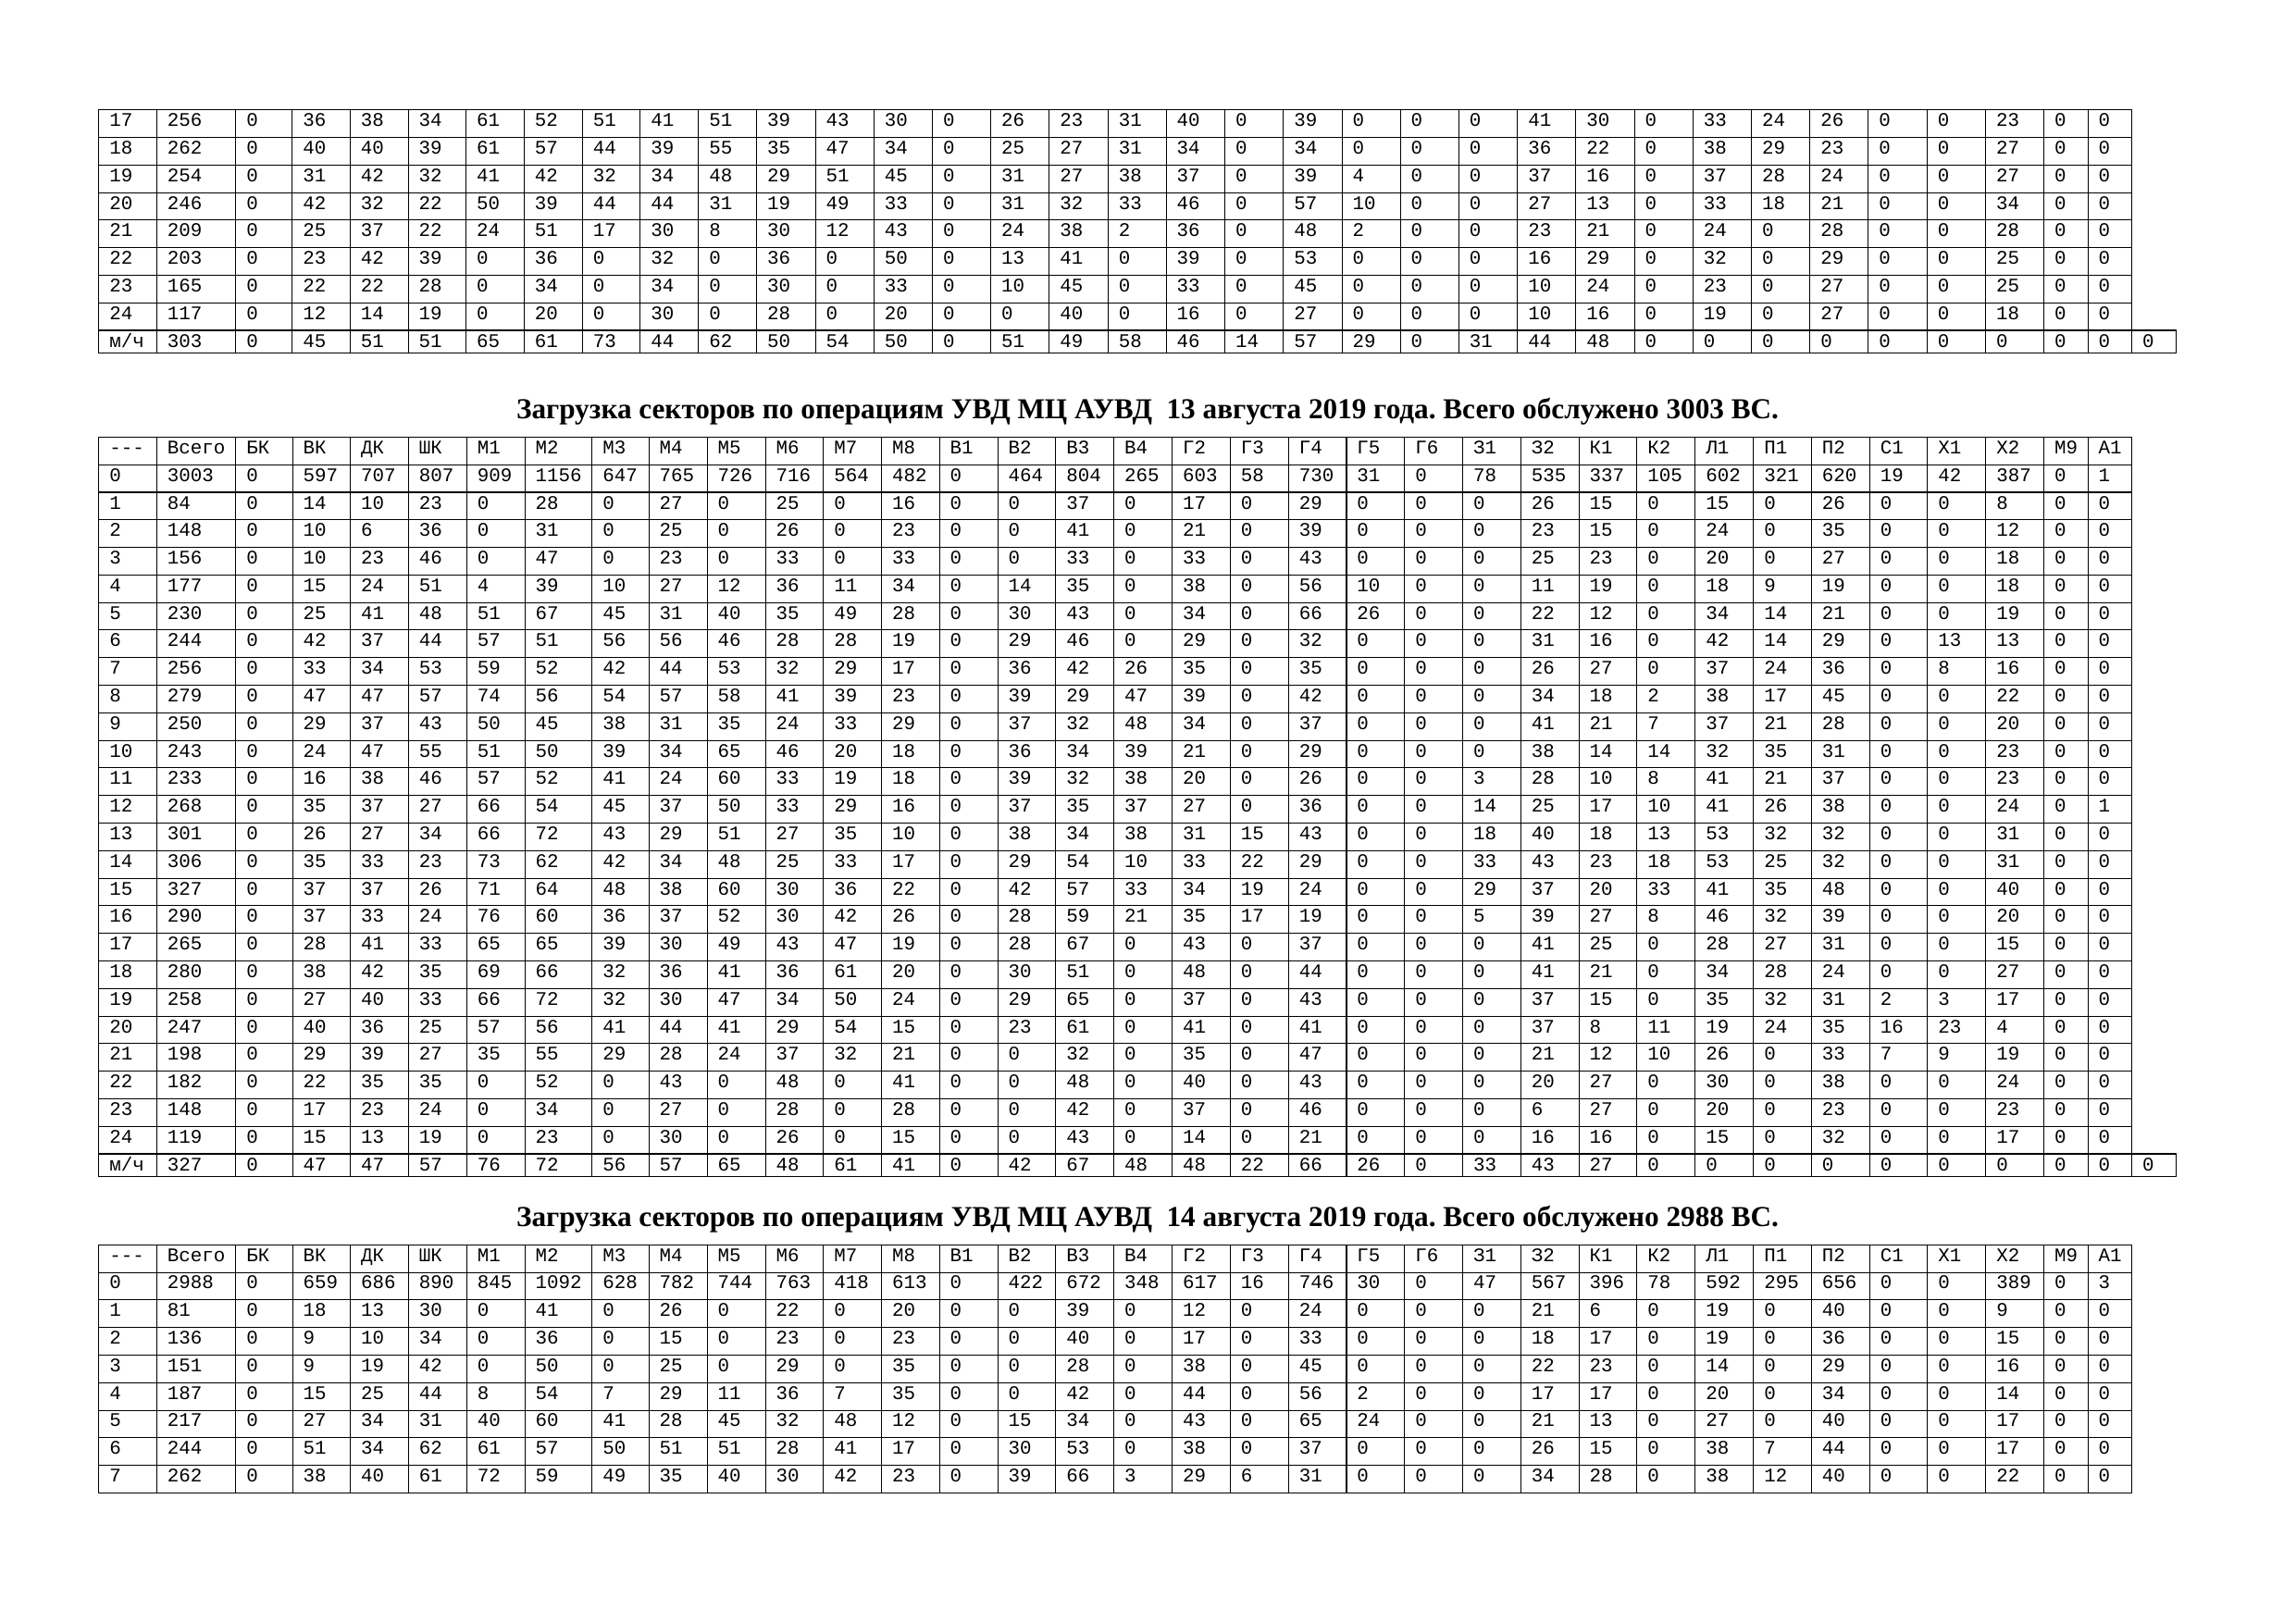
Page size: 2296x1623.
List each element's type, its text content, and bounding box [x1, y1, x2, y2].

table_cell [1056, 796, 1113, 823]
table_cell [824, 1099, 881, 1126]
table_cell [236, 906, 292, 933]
table_cell 30 [875, 110, 932, 137]
table_cell 0 [2044, 630, 2088, 657]
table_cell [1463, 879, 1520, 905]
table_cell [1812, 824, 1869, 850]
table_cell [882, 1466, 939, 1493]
table_cell 24 [293, 741, 350, 767]
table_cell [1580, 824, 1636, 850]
table_cell 38 [592, 713, 649, 739]
table_cell 23 [1986, 741, 2043, 767]
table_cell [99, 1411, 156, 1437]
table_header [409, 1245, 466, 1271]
table_cell 0 [1928, 220, 1985, 247]
table_cell 15 [1580, 493, 1636, 519]
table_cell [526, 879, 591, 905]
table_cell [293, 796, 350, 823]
table_cell 0 [699, 248, 756, 275]
table_cell 11 [99, 768, 156, 795]
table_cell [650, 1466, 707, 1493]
table_header М7 [824, 438, 881, 465]
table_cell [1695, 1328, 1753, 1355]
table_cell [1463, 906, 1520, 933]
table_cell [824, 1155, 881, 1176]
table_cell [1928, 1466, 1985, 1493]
table_cell 620 [1812, 465, 1869, 491]
table_cell 0 [933, 220, 990, 247]
table_cell 65 [708, 741, 765, 767]
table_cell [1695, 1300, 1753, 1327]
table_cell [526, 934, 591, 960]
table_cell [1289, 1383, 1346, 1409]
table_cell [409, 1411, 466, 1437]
table_cell 0 [1405, 713, 1462, 739]
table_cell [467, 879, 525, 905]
table_cell 50 [526, 741, 591, 767]
table_cell 30 [1576, 110, 1634, 137]
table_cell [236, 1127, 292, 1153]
table_cell 0 [236, 220, 292, 247]
table_cell 0 [1114, 493, 1172, 519]
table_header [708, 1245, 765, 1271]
table_cell 0 [1463, 686, 1520, 712]
table_cell 35 [708, 713, 765, 739]
table_cell 0 [940, 768, 998, 795]
table_cell 13 [1928, 630, 1985, 657]
table_cell 36 [757, 248, 815, 275]
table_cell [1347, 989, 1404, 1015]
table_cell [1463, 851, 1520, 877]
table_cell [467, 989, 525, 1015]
table_cell 0 [2044, 493, 2088, 519]
table_cell 29 [1576, 248, 1634, 275]
table_cell 32 [1289, 630, 1346, 657]
table_cell 39 [640, 138, 698, 165]
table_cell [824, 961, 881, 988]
table_cell 0 [1928, 520, 1985, 547]
table_cell 23 [1049, 110, 1108, 137]
table_cell 13 [1986, 630, 2043, 657]
table_cell 45 [1812, 686, 1869, 712]
table_cell 19 [1694, 304, 1751, 329]
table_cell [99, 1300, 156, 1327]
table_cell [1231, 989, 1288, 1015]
table_cell 0 [933, 304, 990, 329]
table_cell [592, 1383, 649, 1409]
table_cell 279 [157, 686, 235, 712]
table_cell 23 [1986, 110, 2043, 137]
table_header Г6 [1405, 438, 1462, 465]
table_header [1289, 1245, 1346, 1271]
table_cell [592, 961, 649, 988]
table_cell 0 [2044, 768, 2088, 795]
table_cell 31 [1521, 630, 1579, 657]
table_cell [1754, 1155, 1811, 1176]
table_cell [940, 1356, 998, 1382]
table_cell 37 [351, 220, 408, 247]
table_cell 0 [940, 741, 998, 767]
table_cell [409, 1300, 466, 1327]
table_header А1 [2089, 438, 2131, 465]
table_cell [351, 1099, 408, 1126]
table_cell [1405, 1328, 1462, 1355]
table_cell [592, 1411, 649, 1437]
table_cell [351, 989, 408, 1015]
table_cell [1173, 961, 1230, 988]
table_cell 0 [466, 276, 524, 303]
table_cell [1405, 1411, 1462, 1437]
table_cell 38 [1173, 576, 1230, 602]
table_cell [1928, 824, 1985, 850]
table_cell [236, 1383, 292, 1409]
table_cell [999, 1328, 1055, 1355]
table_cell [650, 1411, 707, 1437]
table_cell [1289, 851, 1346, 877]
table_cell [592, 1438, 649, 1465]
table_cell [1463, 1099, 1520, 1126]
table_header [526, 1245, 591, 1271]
table_cell 25 [292, 220, 350, 247]
table_cell 16 [1576, 166, 1634, 192]
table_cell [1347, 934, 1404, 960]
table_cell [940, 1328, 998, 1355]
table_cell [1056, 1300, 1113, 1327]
table_cell 44 [1518, 331, 1575, 353]
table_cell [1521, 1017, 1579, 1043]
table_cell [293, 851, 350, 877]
table_cell 0 [1231, 768, 1288, 795]
table_cell 25 [991, 138, 1049, 165]
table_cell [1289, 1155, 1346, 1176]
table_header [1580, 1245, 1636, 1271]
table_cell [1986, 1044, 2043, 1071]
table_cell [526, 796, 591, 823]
table_cell 39 [824, 686, 881, 712]
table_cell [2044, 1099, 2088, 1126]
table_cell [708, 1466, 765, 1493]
table_cell 36 [1812, 658, 1869, 685]
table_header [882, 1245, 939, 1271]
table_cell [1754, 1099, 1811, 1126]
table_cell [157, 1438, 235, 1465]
table_cell 0 [1754, 520, 1811, 547]
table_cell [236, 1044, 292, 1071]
table_cell 51 [525, 220, 582, 247]
table_cell 43 [1056, 603, 1113, 629]
table_cell 0 [592, 548, 649, 575]
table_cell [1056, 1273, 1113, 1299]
table_cell 32 [351, 193, 408, 219]
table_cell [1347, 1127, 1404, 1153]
table_cell 0 [592, 493, 649, 519]
table_cell 21 [1173, 741, 1230, 767]
table_cell 0 [1928, 110, 1985, 137]
table_cell 17 [882, 658, 939, 685]
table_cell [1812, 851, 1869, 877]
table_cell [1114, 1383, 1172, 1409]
table_cell 23 [1518, 220, 1575, 247]
table_cell 0 [940, 576, 998, 602]
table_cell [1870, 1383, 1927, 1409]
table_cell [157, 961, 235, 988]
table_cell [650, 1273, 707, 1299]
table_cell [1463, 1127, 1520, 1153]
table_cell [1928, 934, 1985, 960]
table_cell 37 [1695, 658, 1753, 685]
table_cell 0 [2089, 193, 2131, 219]
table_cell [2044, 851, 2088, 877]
table_cell 23 [1521, 520, 1579, 547]
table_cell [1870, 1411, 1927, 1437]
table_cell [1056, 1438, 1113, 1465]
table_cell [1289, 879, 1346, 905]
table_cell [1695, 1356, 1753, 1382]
table_header З1 [1463, 438, 1520, 465]
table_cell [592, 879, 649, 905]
table_cell 0 [1405, 768, 1462, 795]
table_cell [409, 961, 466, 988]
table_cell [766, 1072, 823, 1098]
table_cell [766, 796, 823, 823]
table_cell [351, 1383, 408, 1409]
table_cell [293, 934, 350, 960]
table_cell 39 [757, 110, 815, 137]
table_header Г2 [1173, 438, 1230, 465]
table_cell 16 [1576, 304, 1634, 329]
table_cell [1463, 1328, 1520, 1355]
table_cell 482 [882, 465, 939, 491]
table_cell 0 [236, 796, 292, 823]
table_cell 6 [99, 630, 156, 657]
table_header В2 [999, 438, 1055, 465]
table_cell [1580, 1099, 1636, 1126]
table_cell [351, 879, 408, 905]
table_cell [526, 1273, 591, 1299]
table_cell 36 [766, 576, 823, 602]
table_cell 28 [766, 630, 823, 657]
table_header В4 [1114, 438, 1172, 465]
table_cell 0 [2044, 686, 2088, 712]
table_cell 804 [1056, 465, 1113, 491]
table_header --- [99, 438, 156, 465]
table_cell 0 [236, 166, 292, 192]
table_cell 0 [583, 248, 639, 275]
table_cell 0 [466, 304, 524, 329]
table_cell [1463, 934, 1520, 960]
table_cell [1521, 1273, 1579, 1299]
table_cell 31 [1347, 465, 1404, 491]
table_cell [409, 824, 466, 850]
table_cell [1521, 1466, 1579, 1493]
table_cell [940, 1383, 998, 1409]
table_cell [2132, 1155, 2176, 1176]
table_cell 0 [1754, 548, 1811, 575]
table_cell 31 [1459, 331, 1517, 353]
table_cell 37 [1518, 166, 1575, 192]
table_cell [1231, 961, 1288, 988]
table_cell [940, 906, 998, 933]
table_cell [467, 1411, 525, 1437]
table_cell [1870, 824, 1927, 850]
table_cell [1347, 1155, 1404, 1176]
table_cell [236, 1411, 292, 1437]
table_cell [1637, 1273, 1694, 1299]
table_cell 53 [708, 658, 765, 685]
table_cell 40 [351, 138, 408, 165]
table_cell 0 [1637, 576, 1694, 602]
table_cell 27 [1580, 658, 1636, 685]
table_header М1 [467, 438, 525, 465]
table_header Х2 [1986, 438, 2043, 465]
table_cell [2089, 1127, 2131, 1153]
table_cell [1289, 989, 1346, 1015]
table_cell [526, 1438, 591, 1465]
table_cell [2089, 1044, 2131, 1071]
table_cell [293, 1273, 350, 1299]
table_cell 39 [999, 686, 1055, 712]
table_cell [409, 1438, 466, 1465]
table_cell 13 [1576, 193, 1634, 219]
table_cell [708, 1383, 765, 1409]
table_cell 61 [466, 138, 524, 165]
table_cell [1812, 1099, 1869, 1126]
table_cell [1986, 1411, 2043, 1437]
table_cell 0 [1637, 493, 1694, 519]
table_cell 42 [351, 248, 408, 275]
table_cell 29 [824, 658, 881, 685]
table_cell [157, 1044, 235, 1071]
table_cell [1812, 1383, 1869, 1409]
table_cell 0 [2089, 630, 2131, 657]
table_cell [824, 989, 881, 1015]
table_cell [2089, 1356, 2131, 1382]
table_cell 31 [1109, 110, 1166, 137]
table_cell 0 [236, 138, 292, 165]
table_cell 0 [583, 276, 639, 303]
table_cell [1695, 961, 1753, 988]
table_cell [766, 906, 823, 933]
table_cell 0 [2044, 741, 2088, 767]
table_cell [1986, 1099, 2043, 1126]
table_cell 14 [351, 304, 408, 329]
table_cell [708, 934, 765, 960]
table_cell 30 [757, 220, 815, 247]
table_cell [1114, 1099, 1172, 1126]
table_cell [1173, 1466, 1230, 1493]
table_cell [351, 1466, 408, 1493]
table_cell 58 [1109, 331, 1166, 353]
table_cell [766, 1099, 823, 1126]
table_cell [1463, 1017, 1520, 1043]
table_cell 20 [1173, 768, 1230, 795]
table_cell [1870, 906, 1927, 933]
table_cell 0 [708, 548, 765, 575]
table_cell 19 [824, 768, 881, 795]
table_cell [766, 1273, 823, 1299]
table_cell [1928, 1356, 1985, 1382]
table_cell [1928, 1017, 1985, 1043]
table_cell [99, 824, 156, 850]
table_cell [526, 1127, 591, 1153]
table_cell 22 [1521, 603, 1579, 629]
table_cell 0 [1401, 166, 1458, 192]
table_cell 10 [1868, 331, 1927, 353]
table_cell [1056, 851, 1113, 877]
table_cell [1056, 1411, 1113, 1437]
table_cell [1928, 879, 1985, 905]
table_cell 0 [1401, 138, 1458, 165]
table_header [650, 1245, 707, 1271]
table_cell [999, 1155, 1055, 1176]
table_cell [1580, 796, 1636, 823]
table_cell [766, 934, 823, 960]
table_cell 50 [466, 193, 524, 219]
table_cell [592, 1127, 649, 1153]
table_cell 303 [157, 331, 235, 353]
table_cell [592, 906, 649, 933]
table_cell 39 [1167, 248, 1224, 275]
table_cell 203 [157, 248, 235, 275]
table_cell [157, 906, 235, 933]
table_cell 230 [157, 603, 235, 629]
table_cell 26 [1521, 658, 1579, 685]
table_cell 57 [650, 686, 707, 712]
table_cell 0 [1870, 741, 1927, 767]
table_cell 56 [592, 630, 649, 657]
table_header М8 [882, 438, 939, 465]
table_cell 42 [1695, 630, 1753, 657]
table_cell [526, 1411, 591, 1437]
table_cell 337 [1580, 465, 1636, 491]
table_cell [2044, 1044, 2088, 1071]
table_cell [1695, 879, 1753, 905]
table_cell 56 [1289, 576, 1346, 602]
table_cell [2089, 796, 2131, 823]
table_cell 78 [1463, 465, 1520, 491]
table_cell 47 [816, 138, 874, 165]
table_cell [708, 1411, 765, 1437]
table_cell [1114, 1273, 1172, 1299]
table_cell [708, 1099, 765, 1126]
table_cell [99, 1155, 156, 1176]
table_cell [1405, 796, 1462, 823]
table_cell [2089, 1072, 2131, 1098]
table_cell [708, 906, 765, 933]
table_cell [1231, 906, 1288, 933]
table_cell 74 [467, 686, 525, 712]
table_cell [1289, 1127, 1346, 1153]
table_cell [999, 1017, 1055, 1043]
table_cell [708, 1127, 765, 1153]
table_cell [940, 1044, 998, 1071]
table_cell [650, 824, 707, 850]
table_cell 0 [1928, 768, 1985, 795]
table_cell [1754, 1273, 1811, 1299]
table_cell 0 [1231, 658, 1288, 685]
table_cell 37 [1167, 166, 1224, 192]
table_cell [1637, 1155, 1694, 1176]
table_cell 1156 [526, 465, 591, 491]
table_cell 603 [1173, 465, 1230, 491]
table_cell 42 [1056, 658, 1113, 685]
table_cell 18 [1695, 576, 1753, 602]
table_cell 18 [1752, 193, 1809, 219]
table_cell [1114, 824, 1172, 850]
table_cell 73 [2132, 331, 2176, 353]
table_cell 21 [1754, 768, 1811, 795]
table_cell 0 [1870, 576, 1927, 602]
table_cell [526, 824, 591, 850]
table_cell 27 [650, 493, 707, 519]
table_cell 7 [1637, 713, 1694, 739]
table_cell 0 [940, 658, 998, 685]
table_cell 0 [1225, 304, 1283, 329]
table_cell 0 [1928, 713, 1985, 739]
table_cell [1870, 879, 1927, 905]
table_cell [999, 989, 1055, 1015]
table_cell 0 [2089, 658, 2131, 685]
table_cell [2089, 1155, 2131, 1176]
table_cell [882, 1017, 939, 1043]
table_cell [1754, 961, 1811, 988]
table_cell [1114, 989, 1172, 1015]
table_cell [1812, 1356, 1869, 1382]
table_header К1 [1580, 438, 1636, 465]
table_cell 29 [1343, 331, 1400, 353]
table_cell 10 [293, 520, 350, 547]
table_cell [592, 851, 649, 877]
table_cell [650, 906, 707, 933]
table_cell 34 [1173, 603, 1230, 629]
table_cell 27 [1518, 193, 1575, 219]
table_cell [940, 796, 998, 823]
table_cell 39 [525, 193, 582, 219]
table_cell 0 [1405, 493, 1462, 519]
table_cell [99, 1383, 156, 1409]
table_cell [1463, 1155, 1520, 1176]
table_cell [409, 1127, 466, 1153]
table_cell 38 [1109, 166, 1166, 192]
table_cell 41 [1049, 248, 1108, 275]
table_cell 37 [351, 630, 408, 657]
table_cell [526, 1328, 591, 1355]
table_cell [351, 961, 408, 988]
table_cell 2 [1343, 220, 1400, 247]
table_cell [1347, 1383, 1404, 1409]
table_cell 39 [1289, 520, 1346, 547]
table_cell 0 [991, 304, 1049, 329]
table_cell 209 [157, 220, 235, 247]
table_cell 0 [1347, 768, 1404, 795]
table_cell 19 [882, 630, 939, 657]
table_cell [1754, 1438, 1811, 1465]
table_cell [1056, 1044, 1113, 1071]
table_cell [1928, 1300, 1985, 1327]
table_cell 29 [882, 713, 939, 739]
table_cell 0 [1231, 630, 1288, 657]
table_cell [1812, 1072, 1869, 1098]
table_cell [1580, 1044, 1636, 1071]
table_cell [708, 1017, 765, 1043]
table_cell 51 [583, 110, 639, 137]
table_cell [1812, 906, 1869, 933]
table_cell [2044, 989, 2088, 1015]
table_cell 19 [1870, 465, 1927, 491]
table_cell 57 [467, 768, 525, 795]
table_cell 0 [1463, 741, 1520, 767]
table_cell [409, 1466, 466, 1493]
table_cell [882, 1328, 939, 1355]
table_header З2 [1521, 438, 1579, 465]
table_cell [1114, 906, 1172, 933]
table_cell 25 [766, 493, 823, 519]
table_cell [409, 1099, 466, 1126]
table_cell 51 [351, 331, 408, 353]
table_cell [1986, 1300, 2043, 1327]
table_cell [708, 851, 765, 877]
table_cell 19 [409, 304, 465, 329]
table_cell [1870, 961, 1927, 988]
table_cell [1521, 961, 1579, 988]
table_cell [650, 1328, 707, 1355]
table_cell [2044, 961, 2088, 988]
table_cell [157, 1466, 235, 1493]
table_cell 18 [99, 138, 156, 165]
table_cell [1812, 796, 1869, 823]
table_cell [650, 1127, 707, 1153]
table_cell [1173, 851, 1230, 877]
table_cell 24 [1695, 520, 1753, 547]
table_cell 33 [293, 658, 350, 685]
table_header П1 [1754, 438, 1811, 465]
table_cell 18 [882, 768, 939, 795]
table_cell 0 [940, 686, 998, 712]
table_cell 34 [525, 276, 582, 303]
table_cell 0 [1405, 603, 1462, 629]
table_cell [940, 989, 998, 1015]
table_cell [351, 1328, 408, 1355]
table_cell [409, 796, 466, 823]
table_cell 28 [757, 304, 815, 329]
table_cell 33 [1173, 548, 1230, 575]
table_cell 60 [708, 768, 765, 795]
table_cell 0 [1637, 548, 1694, 575]
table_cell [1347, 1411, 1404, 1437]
table_cell 0 [592, 520, 649, 547]
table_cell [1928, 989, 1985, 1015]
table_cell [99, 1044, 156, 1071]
table_cell 34 [1173, 713, 1230, 739]
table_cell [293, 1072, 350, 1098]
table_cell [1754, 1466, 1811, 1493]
table_cell 268 [157, 796, 235, 823]
table_cell 41 [1521, 713, 1579, 739]
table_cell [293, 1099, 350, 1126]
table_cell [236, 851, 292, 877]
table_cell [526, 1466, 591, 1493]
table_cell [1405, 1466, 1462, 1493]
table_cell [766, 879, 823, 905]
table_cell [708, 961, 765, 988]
table_cell 0 [1635, 166, 1693, 192]
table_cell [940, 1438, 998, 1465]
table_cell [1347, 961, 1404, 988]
table_header Л1 [1695, 438, 1753, 465]
table_cell 0 [467, 493, 525, 519]
table_cell 0 [1109, 304, 1166, 329]
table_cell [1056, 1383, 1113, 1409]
table_cell 55 [409, 741, 466, 767]
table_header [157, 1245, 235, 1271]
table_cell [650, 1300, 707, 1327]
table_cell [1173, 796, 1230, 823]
table_cell 8 [1637, 768, 1694, 795]
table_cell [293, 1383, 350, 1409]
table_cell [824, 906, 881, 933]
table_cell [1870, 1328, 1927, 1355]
table_header М9 [2044, 438, 2088, 465]
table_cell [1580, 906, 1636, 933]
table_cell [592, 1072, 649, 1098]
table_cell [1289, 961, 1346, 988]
table_cell 11 [1521, 576, 1579, 602]
table_cell 27 [1810, 304, 1868, 329]
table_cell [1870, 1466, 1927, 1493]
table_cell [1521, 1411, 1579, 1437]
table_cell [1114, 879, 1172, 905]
table_cell 26 [1347, 603, 1404, 629]
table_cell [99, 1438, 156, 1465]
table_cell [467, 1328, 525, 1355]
table_cell 21 [1810, 193, 1868, 219]
table_cell 28 [1752, 166, 1809, 192]
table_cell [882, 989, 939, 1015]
table_cell 564 [824, 465, 881, 491]
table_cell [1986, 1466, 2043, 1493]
table_cell 10 [293, 548, 350, 575]
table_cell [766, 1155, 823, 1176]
table_cell 1 [99, 493, 156, 519]
table_cell 22 [292, 276, 350, 303]
table_cell 51 [409, 331, 465, 353]
table_header Г4 [1289, 438, 1346, 465]
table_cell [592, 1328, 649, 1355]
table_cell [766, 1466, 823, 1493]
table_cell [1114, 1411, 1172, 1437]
table_cell 0 [1459, 138, 1517, 165]
table_cell 0 [1459, 304, 1517, 329]
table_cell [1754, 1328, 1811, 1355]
table_cell 3 [1463, 768, 1520, 795]
table_cell 29 [293, 713, 350, 739]
table_header Г3 [1231, 438, 1288, 465]
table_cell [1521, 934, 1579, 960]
table_cell 4 [1343, 166, 1400, 192]
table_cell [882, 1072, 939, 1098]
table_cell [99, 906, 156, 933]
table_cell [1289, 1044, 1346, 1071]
table_cell 54 [816, 331, 874, 353]
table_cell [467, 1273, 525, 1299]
table_cell 16 [1580, 630, 1636, 657]
table_cell 0 [1231, 741, 1288, 767]
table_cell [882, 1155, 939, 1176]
table_cell 10 [1343, 193, 1400, 219]
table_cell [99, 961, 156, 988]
table_cell 31 [991, 193, 1049, 219]
table_cell 36 [292, 110, 350, 137]
table_cell 38 [351, 110, 408, 137]
table_cell 49 [1049, 331, 1108, 353]
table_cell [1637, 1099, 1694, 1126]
table_cell 29 [1173, 630, 1230, 657]
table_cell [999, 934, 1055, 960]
table_cell 23 [1810, 138, 1868, 165]
table_cell 26 [1812, 493, 1869, 519]
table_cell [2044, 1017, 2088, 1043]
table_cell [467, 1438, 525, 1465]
table_cell 48 [1114, 713, 1172, 739]
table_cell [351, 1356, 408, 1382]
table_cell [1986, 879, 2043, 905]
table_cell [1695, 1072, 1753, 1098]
table_cell 0 [1463, 548, 1520, 575]
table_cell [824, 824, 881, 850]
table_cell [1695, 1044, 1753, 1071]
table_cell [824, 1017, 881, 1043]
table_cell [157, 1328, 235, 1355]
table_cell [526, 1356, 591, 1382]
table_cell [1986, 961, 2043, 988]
table_cell 0 [1637, 658, 1694, 685]
table_cell 28 [409, 276, 465, 303]
table_cell 321 [1754, 465, 1811, 491]
table_cell 34 [1986, 193, 2043, 219]
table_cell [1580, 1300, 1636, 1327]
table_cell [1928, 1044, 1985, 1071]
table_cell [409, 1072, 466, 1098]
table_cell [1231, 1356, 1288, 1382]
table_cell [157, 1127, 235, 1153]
table_cell 37 [1056, 493, 1113, 519]
table_cell 25 [293, 603, 350, 629]
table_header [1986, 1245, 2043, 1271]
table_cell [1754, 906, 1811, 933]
table_cell 20 [1695, 548, 1753, 575]
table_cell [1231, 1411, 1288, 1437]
table_cell 0 [236, 548, 292, 575]
table_cell 0 [940, 493, 998, 519]
table_cell 24 [650, 768, 707, 795]
table_cell 31 [991, 166, 1049, 192]
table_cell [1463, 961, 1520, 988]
table_cell 26 [991, 110, 1049, 137]
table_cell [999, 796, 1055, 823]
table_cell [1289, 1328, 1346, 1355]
table_cell 0 [824, 493, 881, 519]
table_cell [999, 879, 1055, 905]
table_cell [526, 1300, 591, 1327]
table_cell 73 [583, 331, 639, 353]
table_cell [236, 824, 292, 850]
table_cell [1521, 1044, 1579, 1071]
table_header К2 [1637, 438, 1694, 465]
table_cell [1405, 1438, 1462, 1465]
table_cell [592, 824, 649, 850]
table_cell 5 [99, 603, 156, 629]
table_cell 32 [409, 166, 465, 192]
table_cell 34 [1167, 138, 1224, 165]
table_cell 39 [1284, 166, 1342, 192]
table_cell 0 [1870, 548, 1927, 575]
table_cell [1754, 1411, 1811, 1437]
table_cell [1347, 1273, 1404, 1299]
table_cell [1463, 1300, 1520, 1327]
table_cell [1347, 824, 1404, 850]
table_cell 39 [592, 741, 649, 767]
table_cell 35 [1754, 741, 1811, 767]
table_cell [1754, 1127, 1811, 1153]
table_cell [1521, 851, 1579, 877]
table_cell 58 [1231, 465, 1288, 491]
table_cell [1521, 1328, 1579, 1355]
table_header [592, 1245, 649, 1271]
table_cell 44 [583, 193, 639, 219]
table_cell 0 [1870, 493, 1927, 519]
table_cell 2 [1637, 686, 1694, 712]
table_cell 84 [157, 493, 235, 519]
table_cell 26 [1114, 658, 1172, 685]
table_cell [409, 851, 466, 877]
table_cell 44 [640, 193, 698, 219]
table_cell 28 [824, 630, 881, 657]
table_cell 0 [1347, 686, 1404, 712]
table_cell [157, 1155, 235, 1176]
table_cell 42 [293, 630, 350, 657]
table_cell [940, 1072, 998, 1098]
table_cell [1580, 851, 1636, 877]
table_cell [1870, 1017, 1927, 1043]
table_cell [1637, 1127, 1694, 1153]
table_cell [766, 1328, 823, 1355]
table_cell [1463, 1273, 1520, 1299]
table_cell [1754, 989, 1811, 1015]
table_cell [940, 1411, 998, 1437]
table_cell 38 [1694, 138, 1751, 165]
table_cell 35 [757, 138, 815, 165]
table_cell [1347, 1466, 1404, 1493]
table_cell 47 [351, 741, 408, 767]
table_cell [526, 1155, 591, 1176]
table_cell 0 [1225, 138, 1283, 165]
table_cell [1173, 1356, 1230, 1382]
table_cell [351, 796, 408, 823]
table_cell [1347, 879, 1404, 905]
table_cell 8 [99, 686, 156, 712]
table_cell 730 [1289, 465, 1346, 491]
table_cell 30 [757, 276, 815, 303]
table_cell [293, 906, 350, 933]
table_cell 51 [991, 331, 1049, 353]
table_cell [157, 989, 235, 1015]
table_cell 0 [1401, 248, 1458, 275]
table_cell 43 [1810, 331, 1868, 353]
table_cell 48 [1576, 331, 1634, 353]
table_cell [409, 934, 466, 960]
table_cell 14 [1637, 741, 1694, 767]
table_cell 43 [816, 110, 874, 137]
table_cell 23 [351, 548, 408, 575]
table_cell 0 [1231, 603, 1288, 629]
table_cell 0 [236, 520, 292, 547]
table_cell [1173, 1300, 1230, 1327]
table_cell 0 [2044, 138, 2088, 165]
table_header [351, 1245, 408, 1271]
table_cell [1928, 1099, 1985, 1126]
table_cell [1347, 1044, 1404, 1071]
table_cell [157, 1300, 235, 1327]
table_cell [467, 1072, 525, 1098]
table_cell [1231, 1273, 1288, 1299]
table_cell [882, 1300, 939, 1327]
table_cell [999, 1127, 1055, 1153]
table_cell 10 [351, 493, 408, 519]
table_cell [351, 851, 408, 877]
text Загрузка секторов по операциям УВД МЦ АУВД 14 августа 2019 года. Всего обслужено 2988 ВС. [109, 1199, 2186, 1233]
table_cell 243 [157, 741, 235, 767]
table_cell 23 [292, 248, 350, 275]
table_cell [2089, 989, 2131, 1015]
table_cell 22 [409, 220, 465, 247]
table_cell 0 [1928, 276, 1985, 303]
table_cell 0 [1401, 331, 1458, 353]
table_cell 15 [1580, 520, 1636, 547]
table_cell 23 [1694, 276, 1751, 303]
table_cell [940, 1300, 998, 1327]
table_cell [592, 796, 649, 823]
table_cell 0 [236, 630, 292, 657]
table_cell 0 [2044, 713, 2088, 739]
table_cell 50 [757, 331, 815, 353]
table_cell 265 [1114, 465, 1172, 491]
table_cell 14 [1754, 603, 1811, 629]
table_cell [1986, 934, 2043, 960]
table_cell 45 [292, 331, 350, 353]
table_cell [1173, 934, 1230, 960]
table_cell 535 [1521, 465, 1579, 491]
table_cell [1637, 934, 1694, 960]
table_cell 57 [467, 630, 525, 657]
table_cell 36 [525, 248, 582, 275]
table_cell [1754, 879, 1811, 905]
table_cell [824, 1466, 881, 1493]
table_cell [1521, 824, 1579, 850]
table_cell 25 [1521, 548, 1579, 575]
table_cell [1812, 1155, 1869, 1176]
table_cell 14 [293, 493, 350, 519]
table_cell 0 [1868, 220, 1927, 247]
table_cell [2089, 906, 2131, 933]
table_cell 233 [157, 768, 235, 795]
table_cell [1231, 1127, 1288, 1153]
table_cell 0 [1114, 576, 1172, 602]
table_cell 44 [583, 138, 639, 165]
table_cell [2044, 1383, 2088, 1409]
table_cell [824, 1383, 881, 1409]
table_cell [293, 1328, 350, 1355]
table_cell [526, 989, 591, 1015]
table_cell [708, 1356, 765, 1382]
table_header В1 [940, 438, 998, 465]
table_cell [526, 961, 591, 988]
table_cell 32 [766, 658, 823, 685]
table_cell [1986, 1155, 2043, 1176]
table_cell 44 [409, 630, 466, 657]
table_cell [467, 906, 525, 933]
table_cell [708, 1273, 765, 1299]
table_cell 31 [526, 520, 591, 547]
table_cell 0 [1401, 220, 1458, 247]
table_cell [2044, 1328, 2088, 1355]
table_cell 24 [766, 713, 823, 739]
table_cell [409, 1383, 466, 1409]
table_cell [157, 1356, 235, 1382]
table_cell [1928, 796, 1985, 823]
table_cell 46 [1167, 331, 1224, 353]
table_cell 39 [999, 768, 1055, 795]
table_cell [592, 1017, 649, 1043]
table_cell 34 [875, 138, 932, 165]
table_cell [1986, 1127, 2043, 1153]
table_cell 33 [1056, 548, 1113, 575]
table_cell 0 [933, 193, 990, 219]
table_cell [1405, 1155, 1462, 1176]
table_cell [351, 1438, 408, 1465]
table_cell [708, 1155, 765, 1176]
table_cell 0 [933, 276, 990, 303]
table_cell 0 [1870, 768, 1927, 795]
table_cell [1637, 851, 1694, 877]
table_cell 0 [2044, 576, 2088, 602]
table_cell 0 [1343, 138, 1400, 165]
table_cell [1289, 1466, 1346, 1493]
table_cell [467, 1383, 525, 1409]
table_cell 0 [1868, 193, 1927, 219]
table_cell 0 [1347, 493, 1404, 519]
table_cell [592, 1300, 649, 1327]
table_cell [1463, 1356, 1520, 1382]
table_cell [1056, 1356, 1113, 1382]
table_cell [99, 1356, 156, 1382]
table_cell 46 [766, 741, 823, 767]
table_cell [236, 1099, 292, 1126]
table_cell 0 [1405, 465, 1462, 491]
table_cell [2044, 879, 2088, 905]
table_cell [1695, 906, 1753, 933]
table_cell 0 [1635, 248, 1693, 275]
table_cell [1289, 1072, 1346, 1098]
table_cell 0 [1343, 304, 1400, 329]
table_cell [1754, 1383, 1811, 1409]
table_cell 39 [409, 138, 465, 165]
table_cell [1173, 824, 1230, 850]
table_cell 0 [940, 603, 998, 629]
table_cell 2 [1109, 220, 1166, 247]
table_cell 18 [882, 741, 939, 767]
table_cell 0 [1231, 713, 1288, 739]
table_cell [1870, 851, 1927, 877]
table_cell 51 [409, 576, 466, 602]
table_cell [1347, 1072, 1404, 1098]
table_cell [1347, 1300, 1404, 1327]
table_cell 52 [525, 110, 582, 137]
table_cell 0 [1405, 576, 1462, 602]
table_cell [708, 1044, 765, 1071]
table_cell 37 [1289, 713, 1346, 739]
table_cell 0 [1463, 493, 1520, 519]
table_cell 24 [1810, 166, 1868, 192]
table_cell 0 [2044, 603, 2088, 629]
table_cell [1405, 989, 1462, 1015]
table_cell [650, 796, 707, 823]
table_cell 34 [640, 166, 698, 192]
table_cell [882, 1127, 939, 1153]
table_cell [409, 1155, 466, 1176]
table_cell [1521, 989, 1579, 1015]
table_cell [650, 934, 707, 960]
table_cell 105 [1637, 465, 1694, 491]
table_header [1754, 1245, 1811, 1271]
table_cell 0 [1635, 331, 1693, 353]
table_cell 34 [882, 576, 939, 602]
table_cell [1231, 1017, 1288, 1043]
table_cell 0 [1637, 630, 1694, 657]
table_cell 0 [1637, 520, 1694, 547]
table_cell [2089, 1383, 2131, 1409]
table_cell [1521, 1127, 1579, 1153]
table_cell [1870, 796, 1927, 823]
table_cell 0 [1225, 248, 1283, 275]
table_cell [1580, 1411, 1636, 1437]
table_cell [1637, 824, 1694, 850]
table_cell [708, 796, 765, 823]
table_cell 0 [933, 110, 990, 137]
table_cell 33 [824, 713, 881, 739]
table_cell 0 [1868, 138, 1927, 165]
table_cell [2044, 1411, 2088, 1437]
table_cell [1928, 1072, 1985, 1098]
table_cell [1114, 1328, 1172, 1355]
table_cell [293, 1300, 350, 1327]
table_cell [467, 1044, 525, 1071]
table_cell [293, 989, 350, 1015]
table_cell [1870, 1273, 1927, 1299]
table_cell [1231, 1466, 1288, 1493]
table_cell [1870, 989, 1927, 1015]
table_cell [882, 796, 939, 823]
table_cell 38 [1114, 768, 1172, 795]
table_cell 43 [875, 220, 932, 247]
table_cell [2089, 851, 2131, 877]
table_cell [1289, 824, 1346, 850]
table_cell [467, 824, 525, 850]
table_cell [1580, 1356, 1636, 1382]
table_cell 0 [1225, 276, 1283, 303]
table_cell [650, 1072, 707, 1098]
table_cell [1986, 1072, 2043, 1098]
table_cell 27 [1284, 304, 1342, 329]
table_cell 34 [650, 741, 707, 767]
table_cell 0 [1343, 276, 1400, 303]
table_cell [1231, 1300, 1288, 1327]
table_cell 15 [1695, 493, 1753, 519]
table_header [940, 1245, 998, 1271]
table_cell 0 [1459, 220, 1517, 247]
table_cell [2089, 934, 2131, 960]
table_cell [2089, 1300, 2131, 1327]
table_cell 0 [236, 193, 292, 219]
table_cell 31 [650, 713, 707, 739]
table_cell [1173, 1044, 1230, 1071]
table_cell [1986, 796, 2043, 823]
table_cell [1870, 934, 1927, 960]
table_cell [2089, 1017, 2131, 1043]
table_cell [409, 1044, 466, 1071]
table_cell 32 [640, 248, 698, 275]
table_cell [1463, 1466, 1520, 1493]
table_cell 0 [1231, 548, 1288, 575]
table_cell 41 [1695, 768, 1753, 795]
table_cell 10 [991, 276, 1049, 303]
table_cell 41 [466, 166, 524, 192]
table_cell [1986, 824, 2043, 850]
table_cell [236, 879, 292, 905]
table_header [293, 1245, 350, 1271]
table_cell 8 [1986, 493, 2043, 519]
table_cell 39 [1284, 110, 1342, 137]
table_cell 22 [1576, 138, 1634, 165]
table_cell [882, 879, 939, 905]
table_cell 0 [1401, 193, 1458, 219]
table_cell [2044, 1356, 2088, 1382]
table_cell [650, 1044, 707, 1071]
table_cell 0 [933, 331, 990, 353]
table_cell 0 [2044, 465, 2088, 491]
table_cell 0 [1343, 248, 1400, 275]
table_cell 0 [236, 248, 292, 275]
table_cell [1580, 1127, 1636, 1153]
table_cell 47 [351, 686, 408, 712]
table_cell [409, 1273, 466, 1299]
table_cell 13 [991, 248, 1049, 275]
table_cell 0 [1459, 166, 1517, 192]
table_cell 0 [2044, 304, 2088, 329]
table_cell 0 [1868, 110, 1927, 137]
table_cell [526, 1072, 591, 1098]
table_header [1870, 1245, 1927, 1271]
table_cell 0 [236, 276, 292, 303]
table_cell 17 [99, 110, 156, 137]
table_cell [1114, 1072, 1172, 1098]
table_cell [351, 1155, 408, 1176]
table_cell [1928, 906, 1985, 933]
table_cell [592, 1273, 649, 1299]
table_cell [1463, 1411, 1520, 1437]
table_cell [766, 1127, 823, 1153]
table_cell 0 [1637, 603, 1694, 629]
table_cell 0 [1231, 686, 1288, 712]
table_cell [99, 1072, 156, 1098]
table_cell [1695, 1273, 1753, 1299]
table_cell 28 [1986, 220, 2043, 247]
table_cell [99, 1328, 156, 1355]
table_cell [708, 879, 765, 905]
table_cell 57 [409, 686, 466, 712]
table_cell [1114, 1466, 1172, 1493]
table_cell 0 [1868, 248, 1927, 275]
table_cell 21 [1173, 520, 1230, 547]
table_cell 0 [1405, 658, 1462, 685]
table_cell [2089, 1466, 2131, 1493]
table_cell 0 [236, 658, 292, 685]
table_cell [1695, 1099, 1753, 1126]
table_cell 0 [1459, 193, 1517, 219]
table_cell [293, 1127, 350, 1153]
table_cell 24 [1752, 110, 1809, 137]
table_cell 0 [1401, 304, 1458, 329]
table_cell 0 [466, 248, 524, 275]
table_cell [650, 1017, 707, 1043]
table_cell 28 [882, 603, 939, 629]
table_cell 0 [1109, 276, 1166, 303]
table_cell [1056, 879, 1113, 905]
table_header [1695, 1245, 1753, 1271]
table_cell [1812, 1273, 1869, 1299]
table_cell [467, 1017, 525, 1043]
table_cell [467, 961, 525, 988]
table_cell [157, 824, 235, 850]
table_cell 0 [1459, 276, 1517, 303]
table_cell 23 [1580, 548, 1636, 575]
table_header Г5 [1347, 438, 1404, 465]
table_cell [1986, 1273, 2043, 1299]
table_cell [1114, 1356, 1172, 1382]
table_cell 59 [467, 658, 525, 685]
table_cell 53 [409, 658, 466, 685]
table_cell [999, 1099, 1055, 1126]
table_cell 54 [592, 686, 649, 712]
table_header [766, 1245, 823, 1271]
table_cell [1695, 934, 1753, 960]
table_cell 38 [1521, 741, 1579, 767]
table_cell 0 [1928, 493, 1985, 519]
table_cell 48 [1284, 220, 1342, 247]
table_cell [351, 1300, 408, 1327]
table_cell 3 [99, 548, 156, 575]
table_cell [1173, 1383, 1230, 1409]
table_cell 29 [1289, 741, 1346, 767]
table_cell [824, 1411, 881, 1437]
table_cell 0 [1114, 548, 1172, 575]
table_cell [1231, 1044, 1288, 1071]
table_cell 0 [1752, 304, 1809, 329]
table_header М5 [708, 438, 765, 465]
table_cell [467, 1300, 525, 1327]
table_cell 0 [1754, 493, 1811, 519]
table_cell 24 [99, 304, 156, 329]
table_cell 0 [1928, 603, 1985, 629]
table_cell 0 [940, 713, 998, 739]
table_cell 0 [1347, 630, 1404, 657]
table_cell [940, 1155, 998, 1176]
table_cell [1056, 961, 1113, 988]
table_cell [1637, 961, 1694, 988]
table_cell 43 [1986, 331, 2043, 353]
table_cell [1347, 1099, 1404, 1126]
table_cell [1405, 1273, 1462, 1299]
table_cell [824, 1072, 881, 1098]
table_cell 67 [526, 603, 591, 629]
table_cell 27 [1049, 166, 1108, 192]
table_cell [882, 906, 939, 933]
table_cell 0 [940, 520, 998, 547]
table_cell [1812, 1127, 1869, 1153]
table_cell 50 [467, 713, 525, 739]
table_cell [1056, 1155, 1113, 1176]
table_cell 6 [351, 520, 408, 547]
table_cell 32 [1694, 248, 1751, 275]
table_cell 0 [2089, 138, 2131, 165]
table_cell 29 [1752, 331, 1809, 353]
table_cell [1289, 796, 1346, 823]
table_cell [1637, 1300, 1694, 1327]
table_cell 0 [467, 548, 525, 575]
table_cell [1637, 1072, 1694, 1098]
table_cell 0 [2044, 193, 2088, 219]
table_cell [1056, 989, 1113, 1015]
table_cell 27 [1986, 138, 2043, 165]
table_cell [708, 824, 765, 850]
table_cell 0 [2044, 220, 2088, 247]
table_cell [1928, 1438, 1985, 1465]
table_cell 51 [816, 166, 874, 192]
table_cell 32 [1049, 193, 1108, 219]
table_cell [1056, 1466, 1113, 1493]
table_cell 12 [708, 576, 765, 602]
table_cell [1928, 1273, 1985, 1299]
table_cell 0 [1928, 741, 1985, 767]
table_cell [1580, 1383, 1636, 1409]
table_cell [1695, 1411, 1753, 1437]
table_cell 19 [1580, 576, 1636, 602]
table_cell 26 [1810, 110, 1868, 137]
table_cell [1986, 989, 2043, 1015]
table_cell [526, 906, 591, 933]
table_cell 19 [99, 166, 156, 192]
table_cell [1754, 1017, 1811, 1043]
table_cell 27 [1812, 548, 1869, 575]
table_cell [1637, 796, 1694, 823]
table_cell 31 [699, 193, 756, 219]
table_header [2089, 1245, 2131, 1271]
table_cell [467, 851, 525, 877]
table_cell 41 [1518, 110, 1575, 137]
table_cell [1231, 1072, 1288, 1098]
table_cell 20 [1986, 713, 2043, 739]
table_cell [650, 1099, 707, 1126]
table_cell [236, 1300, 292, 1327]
table_cell 0 [1928, 548, 1985, 575]
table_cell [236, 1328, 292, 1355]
table_cell 51 [467, 603, 525, 629]
table_cell 0 [467, 520, 525, 547]
table_cell 38 [1049, 220, 1108, 247]
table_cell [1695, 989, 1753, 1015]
table_cell 21 [1754, 713, 1811, 739]
table_cell 24 [1576, 276, 1634, 303]
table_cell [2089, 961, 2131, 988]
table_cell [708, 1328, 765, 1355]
table_cell 18 [1580, 686, 1636, 712]
table_cell 0 [1405, 630, 1462, 657]
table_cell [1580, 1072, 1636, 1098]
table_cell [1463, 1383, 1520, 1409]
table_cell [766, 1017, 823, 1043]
table_cell 50 [875, 248, 932, 275]
table_cell 0 [1463, 630, 1520, 657]
table_cell 707 [351, 465, 408, 491]
table_cell 0 [236, 110, 292, 137]
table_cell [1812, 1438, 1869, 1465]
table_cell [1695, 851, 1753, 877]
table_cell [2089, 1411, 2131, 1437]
table_cell 36 [1518, 138, 1575, 165]
table_cell 1 [2089, 465, 2131, 491]
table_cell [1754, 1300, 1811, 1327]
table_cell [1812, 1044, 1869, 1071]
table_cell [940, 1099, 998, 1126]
table_cell 0 [2044, 520, 2088, 547]
table_cell 0 [824, 520, 881, 547]
table_cell 0 [1401, 276, 1458, 303]
table_header БК [236, 438, 292, 465]
table_cell 0 [999, 520, 1055, 547]
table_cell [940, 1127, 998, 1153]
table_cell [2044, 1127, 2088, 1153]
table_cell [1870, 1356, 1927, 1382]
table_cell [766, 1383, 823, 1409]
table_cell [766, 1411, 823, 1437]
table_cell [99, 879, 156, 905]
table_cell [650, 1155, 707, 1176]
table_cell 57 [1284, 193, 1342, 219]
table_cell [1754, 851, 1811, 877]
table_cell 148 [157, 520, 235, 547]
table_cell 57 [525, 138, 582, 165]
table_cell 36 [999, 658, 1055, 685]
table_cell 0 [1870, 520, 1927, 547]
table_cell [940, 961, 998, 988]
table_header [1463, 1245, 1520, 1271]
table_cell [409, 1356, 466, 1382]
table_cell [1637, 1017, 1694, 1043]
table_cell 25 [1986, 248, 2043, 275]
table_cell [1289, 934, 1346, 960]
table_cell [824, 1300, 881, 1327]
table_cell 45 [1049, 276, 1108, 303]
table_cell 47 [1694, 331, 1751, 353]
table_cell 0 [1405, 686, 1462, 712]
table_cell 18 [1986, 304, 2043, 329]
table_cell 0 [2044, 331, 2088, 353]
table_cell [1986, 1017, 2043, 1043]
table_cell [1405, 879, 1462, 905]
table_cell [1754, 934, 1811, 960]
table_cell 0 [1635, 276, 1693, 303]
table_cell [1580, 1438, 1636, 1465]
table_cell 256 [157, 658, 235, 685]
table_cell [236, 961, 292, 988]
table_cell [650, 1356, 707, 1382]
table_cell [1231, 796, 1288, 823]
table_cell 28 [526, 493, 591, 519]
table_cell 36 [999, 741, 1055, 767]
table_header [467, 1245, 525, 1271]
table_cell 51 [467, 741, 525, 767]
table_cell 8 [699, 220, 756, 247]
table_cell 0 [1347, 548, 1404, 575]
table_cell 20 [875, 304, 932, 329]
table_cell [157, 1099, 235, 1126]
table_cell 0 [236, 493, 292, 519]
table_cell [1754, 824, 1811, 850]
table_cell 39 [526, 576, 591, 602]
table_cell 45 [875, 166, 932, 192]
table_cell 53 [1284, 248, 1342, 275]
table_cell 38 [351, 768, 408, 795]
table_cell 0 [940, 465, 998, 491]
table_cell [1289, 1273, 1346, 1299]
table_cell 0 [1463, 520, 1520, 547]
table_cell 12 [816, 220, 874, 247]
table_cell 597 [293, 465, 350, 491]
table_cell 0 [1343, 110, 1400, 137]
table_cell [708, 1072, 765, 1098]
table_cell 0 [236, 713, 292, 739]
table_cell 29 [757, 166, 815, 192]
table_cell 22 [351, 276, 408, 303]
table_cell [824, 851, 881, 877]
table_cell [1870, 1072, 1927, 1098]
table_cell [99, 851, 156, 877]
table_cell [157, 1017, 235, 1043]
table_cell 34 [351, 658, 408, 685]
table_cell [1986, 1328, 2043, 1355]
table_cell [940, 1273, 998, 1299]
table_cell 0 [1347, 520, 1404, 547]
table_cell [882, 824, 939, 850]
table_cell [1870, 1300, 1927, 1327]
table_cell 0 [1635, 220, 1693, 247]
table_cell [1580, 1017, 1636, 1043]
table_cell 42 [351, 166, 408, 192]
table_cell 0 [933, 166, 990, 192]
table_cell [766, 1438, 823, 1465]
table_cell 37 [1694, 166, 1751, 192]
table_cell 25 [650, 520, 707, 547]
table_cell 0 [933, 248, 990, 275]
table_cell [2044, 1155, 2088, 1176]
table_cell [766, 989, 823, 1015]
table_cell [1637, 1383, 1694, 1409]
table_cell 0 [2089, 520, 2131, 547]
table_cell 0 [2089, 304, 2131, 329]
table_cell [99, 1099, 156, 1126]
table_cell 30 [999, 603, 1055, 629]
table_cell 165 [157, 276, 235, 303]
table_cell 10 [1518, 304, 1575, 329]
table_cell 23 [409, 493, 466, 519]
table_cell 35 [1812, 520, 1869, 547]
table_cell 31 [650, 603, 707, 629]
table_cell 0 [1114, 520, 1172, 547]
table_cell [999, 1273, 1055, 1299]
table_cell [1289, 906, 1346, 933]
table_cell 26 [1289, 768, 1346, 795]
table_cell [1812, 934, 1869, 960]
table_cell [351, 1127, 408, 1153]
table_header М3 [592, 438, 649, 465]
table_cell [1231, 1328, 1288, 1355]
table_cell 62 [699, 331, 756, 353]
table_cell 35 [766, 603, 823, 629]
table_cell 0 [708, 520, 765, 547]
table_cell 34 [1521, 686, 1579, 712]
table_cell 33 [875, 276, 932, 303]
table_cell 17 [1173, 493, 1230, 519]
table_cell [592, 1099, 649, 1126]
table_cell 19 [1812, 576, 1869, 602]
table_header ВК [293, 438, 350, 465]
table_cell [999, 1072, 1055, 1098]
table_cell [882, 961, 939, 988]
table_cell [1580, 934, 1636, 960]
table_cell 42 [592, 658, 649, 685]
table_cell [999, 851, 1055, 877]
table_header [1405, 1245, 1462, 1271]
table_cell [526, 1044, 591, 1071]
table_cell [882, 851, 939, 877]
table_cell 17 [583, 220, 639, 247]
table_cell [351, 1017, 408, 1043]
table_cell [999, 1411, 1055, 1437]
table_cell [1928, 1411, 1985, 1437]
table_cell 57 [1284, 331, 1342, 353]
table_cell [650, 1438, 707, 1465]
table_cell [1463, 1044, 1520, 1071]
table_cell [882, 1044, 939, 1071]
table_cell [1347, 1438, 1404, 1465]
table_cell 42 [292, 193, 350, 219]
table_cell 44 [650, 658, 707, 685]
table_cell 30 [640, 220, 698, 247]
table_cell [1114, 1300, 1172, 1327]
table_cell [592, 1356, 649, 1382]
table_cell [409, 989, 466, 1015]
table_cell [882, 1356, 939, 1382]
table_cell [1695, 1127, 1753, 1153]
table_cell 20 [99, 193, 156, 219]
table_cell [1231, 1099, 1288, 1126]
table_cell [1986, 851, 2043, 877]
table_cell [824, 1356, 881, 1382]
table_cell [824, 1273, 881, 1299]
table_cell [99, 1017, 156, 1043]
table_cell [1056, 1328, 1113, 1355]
table_cell 35 [1056, 576, 1113, 602]
table_cell 0 [1231, 576, 1288, 602]
table_cell 0 [1928, 304, 1985, 329]
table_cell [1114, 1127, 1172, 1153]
table_cell 35 [1173, 658, 1230, 685]
table_cell 0 [1347, 741, 1404, 767]
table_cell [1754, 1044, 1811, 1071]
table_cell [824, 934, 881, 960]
table_cell 246 [157, 193, 235, 219]
table_cell 0 [2089, 603, 2131, 629]
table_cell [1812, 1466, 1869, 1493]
table_cell 46 [409, 768, 466, 795]
table_cell 42 [525, 166, 582, 192]
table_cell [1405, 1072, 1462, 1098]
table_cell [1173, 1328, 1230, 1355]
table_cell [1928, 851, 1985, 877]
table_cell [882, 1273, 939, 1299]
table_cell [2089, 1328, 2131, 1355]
table_cell 9 [1754, 576, 1811, 602]
table_cell 23 [882, 520, 939, 547]
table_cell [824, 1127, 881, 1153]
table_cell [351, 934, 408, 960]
table_cell 0 [1868, 166, 1927, 192]
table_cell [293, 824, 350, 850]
table_cell 17 [1754, 686, 1811, 712]
table_cell 807 [409, 465, 466, 491]
table_cell 0 [1405, 741, 1462, 767]
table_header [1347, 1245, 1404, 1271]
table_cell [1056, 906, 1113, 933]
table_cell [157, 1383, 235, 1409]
table_cell 45 [526, 713, 591, 739]
table_cell 39 [1114, 741, 1172, 767]
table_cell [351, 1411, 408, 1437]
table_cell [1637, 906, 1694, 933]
table_cell 27 [1986, 166, 2043, 192]
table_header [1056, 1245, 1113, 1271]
table_cell 31 [1812, 741, 1869, 767]
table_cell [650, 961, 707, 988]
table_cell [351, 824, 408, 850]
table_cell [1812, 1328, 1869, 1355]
table_cell 0 [2089, 741, 2131, 767]
table_cell 16 [1167, 304, 1224, 329]
table_cell 0 [236, 768, 292, 795]
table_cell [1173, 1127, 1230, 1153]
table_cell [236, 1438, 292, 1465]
table_cell 0 [1401, 110, 1458, 137]
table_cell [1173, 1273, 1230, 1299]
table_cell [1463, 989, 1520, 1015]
table_cell 0 [2089, 768, 2131, 795]
table_cell 0 [1459, 248, 1517, 275]
table_cell 0 [2089, 548, 2131, 575]
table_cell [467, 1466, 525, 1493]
table_cell 50 [875, 331, 932, 353]
table_cell 24 [1694, 220, 1751, 247]
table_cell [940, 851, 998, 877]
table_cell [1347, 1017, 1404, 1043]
table_cell 45 [592, 603, 649, 629]
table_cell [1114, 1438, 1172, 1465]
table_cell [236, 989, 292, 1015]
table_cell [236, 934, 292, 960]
table_cell 647 [592, 465, 649, 491]
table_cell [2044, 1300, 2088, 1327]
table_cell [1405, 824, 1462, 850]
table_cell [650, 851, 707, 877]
table_cell 0 [236, 331, 292, 353]
table_cell 24 [466, 220, 524, 247]
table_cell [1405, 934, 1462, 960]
table_cell 40 [708, 603, 765, 629]
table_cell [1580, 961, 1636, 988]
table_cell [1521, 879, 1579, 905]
table_cell 0 [1459, 110, 1517, 137]
table_cell 0 [1347, 658, 1404, 685]
table_cell 2 [99, 520, 156, 547]
table_cell 32 [1056, 768, 1113, 795]
table_cell 24 [991, 220, 1049, 247]
table_cell 0 [1463, 576, 1520, 602]
table_cell 29 [1056, 686, 1113, 712]
table_cell 23 [1986, 768, 2043, 795]
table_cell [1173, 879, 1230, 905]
table_cell 43 [1289, 548, 1346, 575]
table_cell 46 [409, 548, 466, 575]
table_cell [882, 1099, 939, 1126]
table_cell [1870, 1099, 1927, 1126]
table_cell 38 [1695, 686, 1753, 712]
table_cell 14 [1754, 630, 1811, 657]
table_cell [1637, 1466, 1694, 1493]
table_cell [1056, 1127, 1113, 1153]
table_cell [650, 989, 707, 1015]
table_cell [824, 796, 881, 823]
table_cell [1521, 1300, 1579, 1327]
table_cell 256 [157, 110, 235, 137]
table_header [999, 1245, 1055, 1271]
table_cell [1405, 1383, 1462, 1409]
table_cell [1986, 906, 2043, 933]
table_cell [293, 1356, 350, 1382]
table_cell 39 [409, 248, 465, 275]
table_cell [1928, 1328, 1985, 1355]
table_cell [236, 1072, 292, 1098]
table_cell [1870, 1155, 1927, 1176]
table_cell 9 [99, 713, 156, 739]
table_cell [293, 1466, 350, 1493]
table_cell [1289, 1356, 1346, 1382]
table_cell 45 [1284, 276, 1342, 303]
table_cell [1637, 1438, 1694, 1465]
table_cell 0 [1463, 658, 1520, 685]
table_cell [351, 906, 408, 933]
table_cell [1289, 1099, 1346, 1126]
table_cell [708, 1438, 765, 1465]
table_cell 0 [2044, 166, 2088, 192]
table_cell 0 [583, 304, 639, 329]
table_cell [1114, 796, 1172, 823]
table_cell 0 [699, 304, 756, 329]
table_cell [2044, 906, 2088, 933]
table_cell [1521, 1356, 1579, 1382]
table_cell 11 [824, 576, 881, 602]
table_header С1 [1870, 438, 1927, 465]
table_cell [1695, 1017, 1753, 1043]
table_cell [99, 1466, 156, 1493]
table_cell 39 [1173, 686, 1230, 712]
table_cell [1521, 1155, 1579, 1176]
table_cell 12 [1928, 331, 1985, 353]
table_cell 0 [1752, 276, 1809, 303]
table_cell 32 [1695, 741, 1753, 767]
table_cell 909 [467, 465, 525, 491]
table_cell 0 [1928, 576, 1985, 602]
table_cell 65 [466, 331, 524, 353]
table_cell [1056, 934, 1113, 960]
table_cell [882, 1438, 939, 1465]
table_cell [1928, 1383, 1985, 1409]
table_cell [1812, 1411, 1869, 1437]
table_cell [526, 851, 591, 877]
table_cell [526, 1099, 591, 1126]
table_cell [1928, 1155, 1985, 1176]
table_cell 28 [1810, 220, 1868, 247]
table_cell 37 [999, 713, 1055, 739]
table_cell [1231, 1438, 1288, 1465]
table_cell 31 [292, 166, 350, 192]
table_cell 0 [1870, 713, 1927, 739]
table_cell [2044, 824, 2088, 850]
table_cell 0 [1231, 520, 1288, 547]
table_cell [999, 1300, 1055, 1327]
table_cell 20 [525, 304, 582, 329]
table_cell 30 [640, 304, 698, 329]
table_cell 0 [2089, 493, 2131, 519]
table_cell 22 [409, 193, 465, 219]
table_cell 33 [1694, 110, 1751, 137]
table_cell 14 [1580, 741, 1636, 767]
table_cell 29 [1812, 630, 1869, 657]
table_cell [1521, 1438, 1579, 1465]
table_cell 51 [526, 630, 591, 657]
table_cell 48 [409, 603, 466, 629]
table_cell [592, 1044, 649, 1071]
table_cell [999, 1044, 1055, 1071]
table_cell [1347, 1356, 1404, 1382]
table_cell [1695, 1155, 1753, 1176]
table_cell 0 [1463, 603, 1520, 629]
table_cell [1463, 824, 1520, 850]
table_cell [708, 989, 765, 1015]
table_cell 0 [1225, 166, 1283, 192]
table_cell 34 [409, 110, 465, 137]
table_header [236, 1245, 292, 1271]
table_cell 14 [999, 576, 1055, 602]
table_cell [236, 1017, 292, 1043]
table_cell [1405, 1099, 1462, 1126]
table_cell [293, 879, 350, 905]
table_cell 0 [699, 276, 756, 303]
table_cell 0 [1868, 276, 1927, 303]
table_cell 12 [99, 796, 156, 823]
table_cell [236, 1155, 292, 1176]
table_header М2 [526, 438, 591, 465]
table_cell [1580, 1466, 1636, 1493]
table_cell 21 [1812, 603, 1869, 629]
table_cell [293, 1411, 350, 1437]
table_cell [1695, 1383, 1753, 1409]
table_cell 27 [1049, 138, 1108, 165]
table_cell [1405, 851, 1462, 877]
table_cell 49 [824, 603, 881, 629]
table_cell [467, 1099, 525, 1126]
table_cell 34 [640, 276, 698, 303]
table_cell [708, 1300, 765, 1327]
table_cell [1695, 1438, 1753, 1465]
table_cell 36 [409, 520, 466, 547]
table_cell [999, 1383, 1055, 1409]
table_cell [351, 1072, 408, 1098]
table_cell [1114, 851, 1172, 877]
table_cell 156 [157, 548, 235, 575]
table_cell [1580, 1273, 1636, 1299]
table_cell 42 [1928, 465, 1985, 491]
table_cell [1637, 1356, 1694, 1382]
table_cell 47 [526, 548, 591, 575]
table_cell 23 [650, 548, 707, 575]
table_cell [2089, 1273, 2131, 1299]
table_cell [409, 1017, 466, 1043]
table_cell 21 [99, 220, 156, 247]
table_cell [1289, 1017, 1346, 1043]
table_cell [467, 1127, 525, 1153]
table_cell 0 [236, 686, 292, 712]
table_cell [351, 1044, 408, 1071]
table_cell 0 [999, 548, 1055, 575]
table_cell 40 [1167, 110, 1224, 137]
table_cell 12 [292, 304, 350, 329]
table_header М4 [650, 438, 707, 465]
table_cell 0 [1405, 520, 1462, 547]
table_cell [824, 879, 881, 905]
table_cell 16 [882, 493, 939, 519]
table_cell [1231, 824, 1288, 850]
table_cell 0 [1347, 713, 1404, 739]
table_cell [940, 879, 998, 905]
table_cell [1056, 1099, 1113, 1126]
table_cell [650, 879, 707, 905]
table_cell 0 [1870, 603, 1927, 629]
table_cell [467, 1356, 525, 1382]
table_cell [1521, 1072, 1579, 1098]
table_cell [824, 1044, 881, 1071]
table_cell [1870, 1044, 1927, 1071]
table_header Всего [157, 438, 235, 465]
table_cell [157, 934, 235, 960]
table_cell 0 [1114, 630, 1172, 657]
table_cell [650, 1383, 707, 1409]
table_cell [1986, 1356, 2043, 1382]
table_cell 0 [2044, 110, 2088, 137]
table_cell 0 [236, 603, 292, 629]
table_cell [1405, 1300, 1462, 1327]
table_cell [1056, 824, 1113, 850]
table_cell 12 [1986, 520, 2043, 547]
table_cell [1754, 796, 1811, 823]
table_cell 29 [1289, 493, 1346, 519]
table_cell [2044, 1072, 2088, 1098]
table_cell 0 [816, 304, 874, 329]
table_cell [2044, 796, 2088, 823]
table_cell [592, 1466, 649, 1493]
table_cell 0 [1928, 248, 1985, 275]
table_cell 32 [583, 166, 639, 192]
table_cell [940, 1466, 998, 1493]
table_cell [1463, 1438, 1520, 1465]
table_cell 28 [1521, 768, 1579, 795]
table_header Х1 [1928, 438, 1985, 465]
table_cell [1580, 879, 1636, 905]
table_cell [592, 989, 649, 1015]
table_cell 0 [2089, 248, 2131, 275]
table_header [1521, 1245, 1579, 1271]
table_cell 0 [236, 465, 292, 491]
table_cell 0 [940, 548, 998, 575]
table_cell 8 [1928, 658, 1985, 685]
table_cell 0 [1870, 686, 1927, 712]
table_cell 0 [1928, 138, 1985, 165]
table_cell 43 [409, 713, 466, 739]
table_cell 0 [236, 304, 292, 329]
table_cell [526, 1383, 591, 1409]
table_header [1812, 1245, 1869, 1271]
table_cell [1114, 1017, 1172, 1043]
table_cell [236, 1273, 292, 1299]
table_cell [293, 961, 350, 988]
table_cell 0 [2089, 110, 2131, 137]
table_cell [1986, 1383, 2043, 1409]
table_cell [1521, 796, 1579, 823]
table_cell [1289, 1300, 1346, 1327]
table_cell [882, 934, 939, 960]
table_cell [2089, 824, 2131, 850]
table_cell 23 [99, 276, 156, 303]
table_cell 18 [1986, 548, 2043, 575]
table_cell 0 [1225, 110, 1283, 137]
table_header П2 [1812, 438, 1869, 465]
table_cell 22 [99, 248, 156, 275]
table_cell 0 [1928, 166, 1985, 192]
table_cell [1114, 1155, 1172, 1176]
table_cell 19 [1986, 603, 2043, 629]
table_cell 32 [1056, 713, 1113, 739]
table_cell 0 [1928, 193, 1985, 219]
table_cell 0 [1405, 548, 1462, 575]
table_cell 44 [640, 331, 698, 353]
table_cell 33 [766, 768, 823, 795]
table_cell 0 [816, 276, 874, 303]
table_cell 61 [525, 331, 582, 353]
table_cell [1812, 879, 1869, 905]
table_cell 40 [292, 138, 350, 165]
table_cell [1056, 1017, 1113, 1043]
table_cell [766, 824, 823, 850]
table_header М6 [766, 438, 823, 465]
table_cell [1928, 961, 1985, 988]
table_cell 7 [99, 658, 156, 685]
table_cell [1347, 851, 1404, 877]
table_cell 1 [2089, 331, 2131, 353]
table_cell 16 [1518, 248, 1575, 275]
table_cell 10 [99, 741, 156, 767]
table_cell 765 [650, 465, 707, 491]
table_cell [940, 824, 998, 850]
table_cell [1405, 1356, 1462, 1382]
table_cell 29 [999, 630, 1055, 657]
table_cell 23 [882, 686, 939, 712]
table_cell 33 [1167, 276, 1224, 303]
table_cell 0 [816, 248, 874, 275]
table_cell 34 [1056, 741, 1113, 767]
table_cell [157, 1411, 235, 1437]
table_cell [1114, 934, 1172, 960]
table_cell 177 [157, 576, 235, 602]
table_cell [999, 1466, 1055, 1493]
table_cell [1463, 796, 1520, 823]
table_cell 51 [699, 110, 756, 137]
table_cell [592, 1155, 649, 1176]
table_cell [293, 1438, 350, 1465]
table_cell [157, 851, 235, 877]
table_cell 262 [157, 138, 235, 165]
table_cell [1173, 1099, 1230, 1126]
table_cell 12 [1580, 603, 1636, 629]
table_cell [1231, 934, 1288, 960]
table_cell 37 [351, 713, 408, 739]
table_cell 464 [999, 465, 1055, 491]
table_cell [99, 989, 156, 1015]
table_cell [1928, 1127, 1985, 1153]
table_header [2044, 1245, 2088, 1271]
table_cell 52 [526, 768, 591, 795]
table_cell 46 [1167, 193, 1224, 219]
table_cell 21 [1576, 220, 1634, 247]
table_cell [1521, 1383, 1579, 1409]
table_cell 42 [1289, 686, 1346, 712]
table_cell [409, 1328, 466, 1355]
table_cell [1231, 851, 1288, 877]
table_cell 36 [1167, 220, 1224, 247]
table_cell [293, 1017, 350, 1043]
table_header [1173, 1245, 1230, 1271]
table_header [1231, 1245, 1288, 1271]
table_cell 726 [708, 465, 765, 491]
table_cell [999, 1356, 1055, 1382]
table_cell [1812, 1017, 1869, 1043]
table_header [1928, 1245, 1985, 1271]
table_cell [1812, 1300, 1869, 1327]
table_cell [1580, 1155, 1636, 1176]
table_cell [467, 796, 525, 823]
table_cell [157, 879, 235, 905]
table_cell 254 [157, 166, 235, 192]
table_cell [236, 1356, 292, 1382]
table_cell 52 [526, 658, 591, 685]
table_cell 0 [2089, 276, 2131, 303]
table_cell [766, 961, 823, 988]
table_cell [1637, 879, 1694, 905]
table_cell 4 [99, 576, 156, 602]
table_cell 0 [1635, 110, 1693, 137]
table_cell 0 [1868, 304, 1927, 329]
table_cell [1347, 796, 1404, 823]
table_cell 20 [824, 741, 881, 767]
table_cell 41 [640, 110, 698, 137]
table_cell 55 [699, 138, 756, 165]
table_cell 29 [1810, 248, 1868, 275]
table_cell 49 [816, 193, 874, 219]
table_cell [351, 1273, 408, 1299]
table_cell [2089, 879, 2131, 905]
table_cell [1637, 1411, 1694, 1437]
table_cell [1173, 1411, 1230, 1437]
table_cell 33 [1109, 193, 1166, 219]
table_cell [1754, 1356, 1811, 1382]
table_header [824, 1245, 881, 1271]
table_cell 3003 [157, 465, 235, 491]
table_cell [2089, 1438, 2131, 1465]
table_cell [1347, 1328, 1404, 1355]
table_cell 0 [1752, 220, 1809, 247]
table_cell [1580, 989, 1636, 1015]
table_cell 47 [293, 686, 350, 712]
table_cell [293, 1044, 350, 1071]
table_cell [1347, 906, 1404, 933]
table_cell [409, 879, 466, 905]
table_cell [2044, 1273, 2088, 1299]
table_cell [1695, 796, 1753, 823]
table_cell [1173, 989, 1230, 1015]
table_cell 0 [1870, 658, 1927, 685]
table_cell 27 [1810, 276, 1868, 303]
table_cell 0 [2089, 166, 2131, 192]
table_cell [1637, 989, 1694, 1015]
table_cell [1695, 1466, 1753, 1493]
table_cell 58 [708, 686, 765, 712]
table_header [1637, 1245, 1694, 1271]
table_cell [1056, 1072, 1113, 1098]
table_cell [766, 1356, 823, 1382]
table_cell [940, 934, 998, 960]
table_cell 0 [236, 741, 292, 767]
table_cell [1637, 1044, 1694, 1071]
table_cell 21 [1580, 713, 1636, 739]
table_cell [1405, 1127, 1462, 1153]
table_cell 0 [99, 465, 156, 491]
table_cell 41 [766, 686, 823, 712]
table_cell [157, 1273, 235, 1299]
table_cell 602 [1695, 465, 1753, 491]
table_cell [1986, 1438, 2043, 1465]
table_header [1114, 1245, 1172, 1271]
table_cell 46 [1056, 630, 1113, 657]
table_cell 31 [1109, 138, 1166, 165]
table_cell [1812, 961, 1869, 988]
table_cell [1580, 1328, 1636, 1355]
table_cell 0 [933, 138, 990, 165]
table_cell 37 [1812, 768, 1869, 795]
table_cell 0 [1752, 248, 1809, 275]
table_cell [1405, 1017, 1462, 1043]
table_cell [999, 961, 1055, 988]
table_cell м/ч [99, 331, 156, 353]
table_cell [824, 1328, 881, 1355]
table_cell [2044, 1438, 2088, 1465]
table_cell 0 [1928, 686, 1985, 712]
table_cell 56 [526, 686, 591, 712]
table_cell 29 [1752, 138, 1809, 165]
table_cell 26 [1521, 493, 1579, 519]
table_header ДК [351, 438, 408, 465]
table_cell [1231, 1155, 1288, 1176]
table_cell 19 [757, 193, 815, 219]
table_cell 16 [293, 768, 350, 795]
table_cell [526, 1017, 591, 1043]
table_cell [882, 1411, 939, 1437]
table_cell 250 [157, 713, 235, 739]
table_cell 716 [766, 465, 823, 491]
table_cell 33 [766, 548, 823, 575]
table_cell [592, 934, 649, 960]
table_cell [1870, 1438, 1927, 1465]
table_cell 18 [1986, 576, 2043, 602]
table_cell 4 [467, 576, 525, 602]
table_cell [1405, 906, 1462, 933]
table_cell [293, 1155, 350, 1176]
table_cell 0 [999, 493, 1055, 519]
table_cell 0 [2089, 686, 2131, 712]
table_cell 41 [592, 768, 649, 795]
table_cell 244 [157, 630, 235, 657]
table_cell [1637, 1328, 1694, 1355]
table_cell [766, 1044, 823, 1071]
table_cell 0 [2044, 548, 2088, 575]
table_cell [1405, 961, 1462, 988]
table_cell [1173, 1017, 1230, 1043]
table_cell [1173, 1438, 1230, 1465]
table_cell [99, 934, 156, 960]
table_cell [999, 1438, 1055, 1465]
text Загрузка секторов по операциям УВД МЦ АУВД 13 августа 2019 года. Всего обслужено 3003 ВС. [109, 391, 2186, 425]
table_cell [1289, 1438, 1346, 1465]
table_cell 0 [708, 493, 765, 519]
table_cell 0 [940, 630, 998, 657]
table_cell 0 [1225, 220, 1283, 247]
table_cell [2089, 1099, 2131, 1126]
table_cell 33 [875, 193, 932, 219]
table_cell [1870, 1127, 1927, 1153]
table_cell 387 [1986, 465, 2043, 491]
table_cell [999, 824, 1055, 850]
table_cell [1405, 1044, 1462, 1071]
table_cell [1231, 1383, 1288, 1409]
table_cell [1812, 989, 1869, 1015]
table_cell 15 [293, 576, 350, 602]
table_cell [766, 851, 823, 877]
table_cell 10 [592, 576, 649, 602]
table_cell 0 [236, 576, 292, 602]
table_cell 27 [650, 576, 707, 602]
table_cell 41 [1056, 520, 1113, 547]
table_cell 0 [1870, 630, 1927, 657]
table_cell 46 [708, 630, 765, 657]
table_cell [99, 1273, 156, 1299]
table_cell 0 [1463, 713, 1520, 739]
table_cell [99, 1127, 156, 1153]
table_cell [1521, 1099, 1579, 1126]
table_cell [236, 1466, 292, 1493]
table_cell 10 [1580, 768, 1636, 795]
table_cell 56 [650, 630, 707, 657]
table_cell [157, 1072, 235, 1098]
table_cell 28 [1812, 713, 1869, 739]
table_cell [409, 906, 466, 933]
table_cell 0 [2044, 248, 2088, 275]
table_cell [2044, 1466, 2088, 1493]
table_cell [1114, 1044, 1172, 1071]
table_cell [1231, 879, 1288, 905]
table_cell 37 [1695, 713, 1753, 739]
table_cell 117 [157, 304, 235, 329]
table_cell 26 [766, 520, 823, 547]
table_cell 66 [1289, 603, 1346, 629]
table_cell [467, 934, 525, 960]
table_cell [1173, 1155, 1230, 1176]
table_cell 22 [1986, 686, 2043, 712]
table_header ШК [409, 438, 466, 465]
table_cell 41 [351, 603, 408, 629]
table_cell 0 [1114, 603, 1172, 629]
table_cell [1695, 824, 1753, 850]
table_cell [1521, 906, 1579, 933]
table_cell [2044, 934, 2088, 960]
table_cell 34 [1284, 138, 1342, 165]
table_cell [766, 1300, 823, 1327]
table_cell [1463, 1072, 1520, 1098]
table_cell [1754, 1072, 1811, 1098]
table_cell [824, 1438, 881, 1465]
table_cell 0 [1635, 304, 1693, 329]
table_cell 33 [1694, 193, 1751, 219]
table_cell 0 [2089, 576, 2131, 602]
table_cell 14 [1225, 331, 1283, 353]
table_cell 0 [1109, 248, 1166, 275]
table_cell 61 [466, 110, 524, 137]
table_cell 24 [1754, 658, 1811, 685]
table_header В3 [1056, 438, 1113, 465]
table_cell 0 [1225, 193, 1283, 219]
table_cell 48 [699, 166, 756, 192]
table_cell 47 [1114, 686, 1172, 712]
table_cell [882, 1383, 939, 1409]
table_cell 0 [2044, 658, 2088, 685]
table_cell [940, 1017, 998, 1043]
table_cell 40 [1049, 304, 1108, 329]
table_cell 24 [351, 576, 408, 602]
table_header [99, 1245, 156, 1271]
table_cell 16 [1986, 658, 2043, 685]
table_cell 33 [882, 548, 939, 575]
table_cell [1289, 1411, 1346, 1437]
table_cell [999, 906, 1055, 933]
table_cell 0 [1635, 138, 1693, 165]
table_cell 10 [1518, 276, 1575, 303]
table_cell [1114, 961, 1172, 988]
table_cell 0 [824, 548, 881, 575]
table_cell 10 [1347, 576, 1404, 602]
table_cell 34 [1695, 603, 1753, 629]
table_cell 0 [2089, 220, 2131, 247]
table_cell 0 [1635, 193, 1693, 219]
table_cell 35 [1289, 658, 1346, 685]
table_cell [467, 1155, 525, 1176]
table_cell 0 [2044, 276, 2088, 303]
table_cell 25 [1986, 276, 2043, 303]
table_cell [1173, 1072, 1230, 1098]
table_cell 0 [2089, 713, 2131, 739]
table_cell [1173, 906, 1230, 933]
table_cell 0 [1231, 493, 1288, 519]
